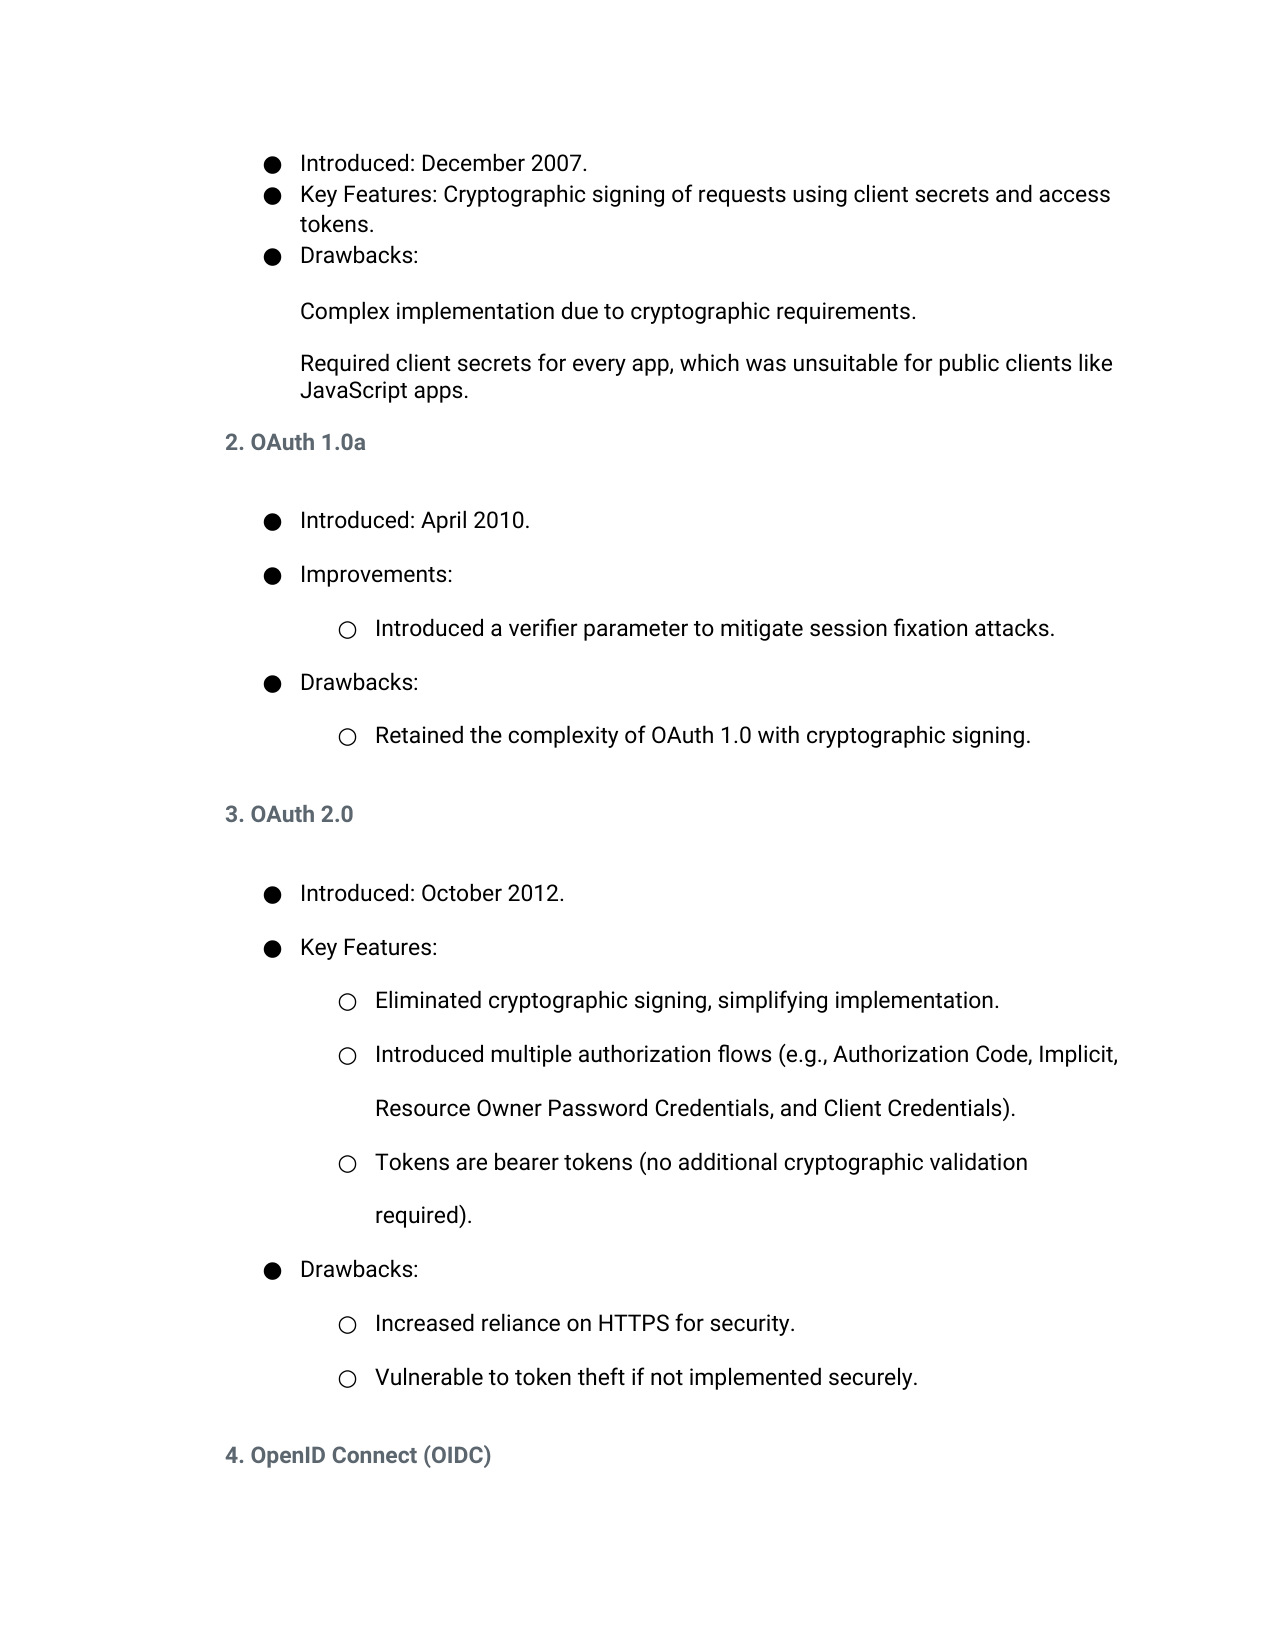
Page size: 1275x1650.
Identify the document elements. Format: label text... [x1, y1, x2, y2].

list Vulnerable to token theft if not implemented securely. [337, 1364, 1125, 1391]
list Introduced: April 2010. [262, 508, 1125, 534]
list Tokens are bearer tokens (no additional cryptographic validation required). [337, 1149, 1125, 1229]
list Drawbacks: [262, 669, 1125, 696]
list Key Features: Cryptographic signing of requests using client secrets and access tokens. [262, 181, 1125, 238]
list Introduced a verifier parameter to mitigate session fixation attacks. [337, 615, 1125, 642]
subtitle 4. OpenID Connect (OIDC) [225, 1443, 1125, 1469]
list Introduced multiple authorization flows (e.g., Authorization Code, Implicit, Resource Owner Password Credentials, and Client Credentials). [337, 1041, 1125, 1122]
list Increased reliance on HTTPS for security. [337, 1310, 1125, 1337]
list Introduced: October 2012. [262, 880, 1125, 907]
list Drawbacks: [262, 242, 1125, 269]
list Eliminated cryptographic signing, simplifying implementation. [337, 988, 1125, 1014]
list Retained the complexity of OAuth 1.0 with cryptographic signing. [337, 723, 1125, 749]
text Required client secrets for every app, which was unsuitable for public clients like JavaScript apps. [300, 350, 1125, 404]
subtitle 2. OAuth 1.0a [225, 429, 1125, 456]
text Complex implementation due to cryptographic requirements. [300, 298, 1125, 325]
list Key Features: [262, 934, 1125, 961]
list Improvements: [262, 561, 1125, 588]
list Drawbacks: [262, 1256, 1125, 1283]
subtitle 3. OAuth 2.0 [225, 801, 1125, 828]
list Introduced: December 2007. [262, 150, 1125, 177]
